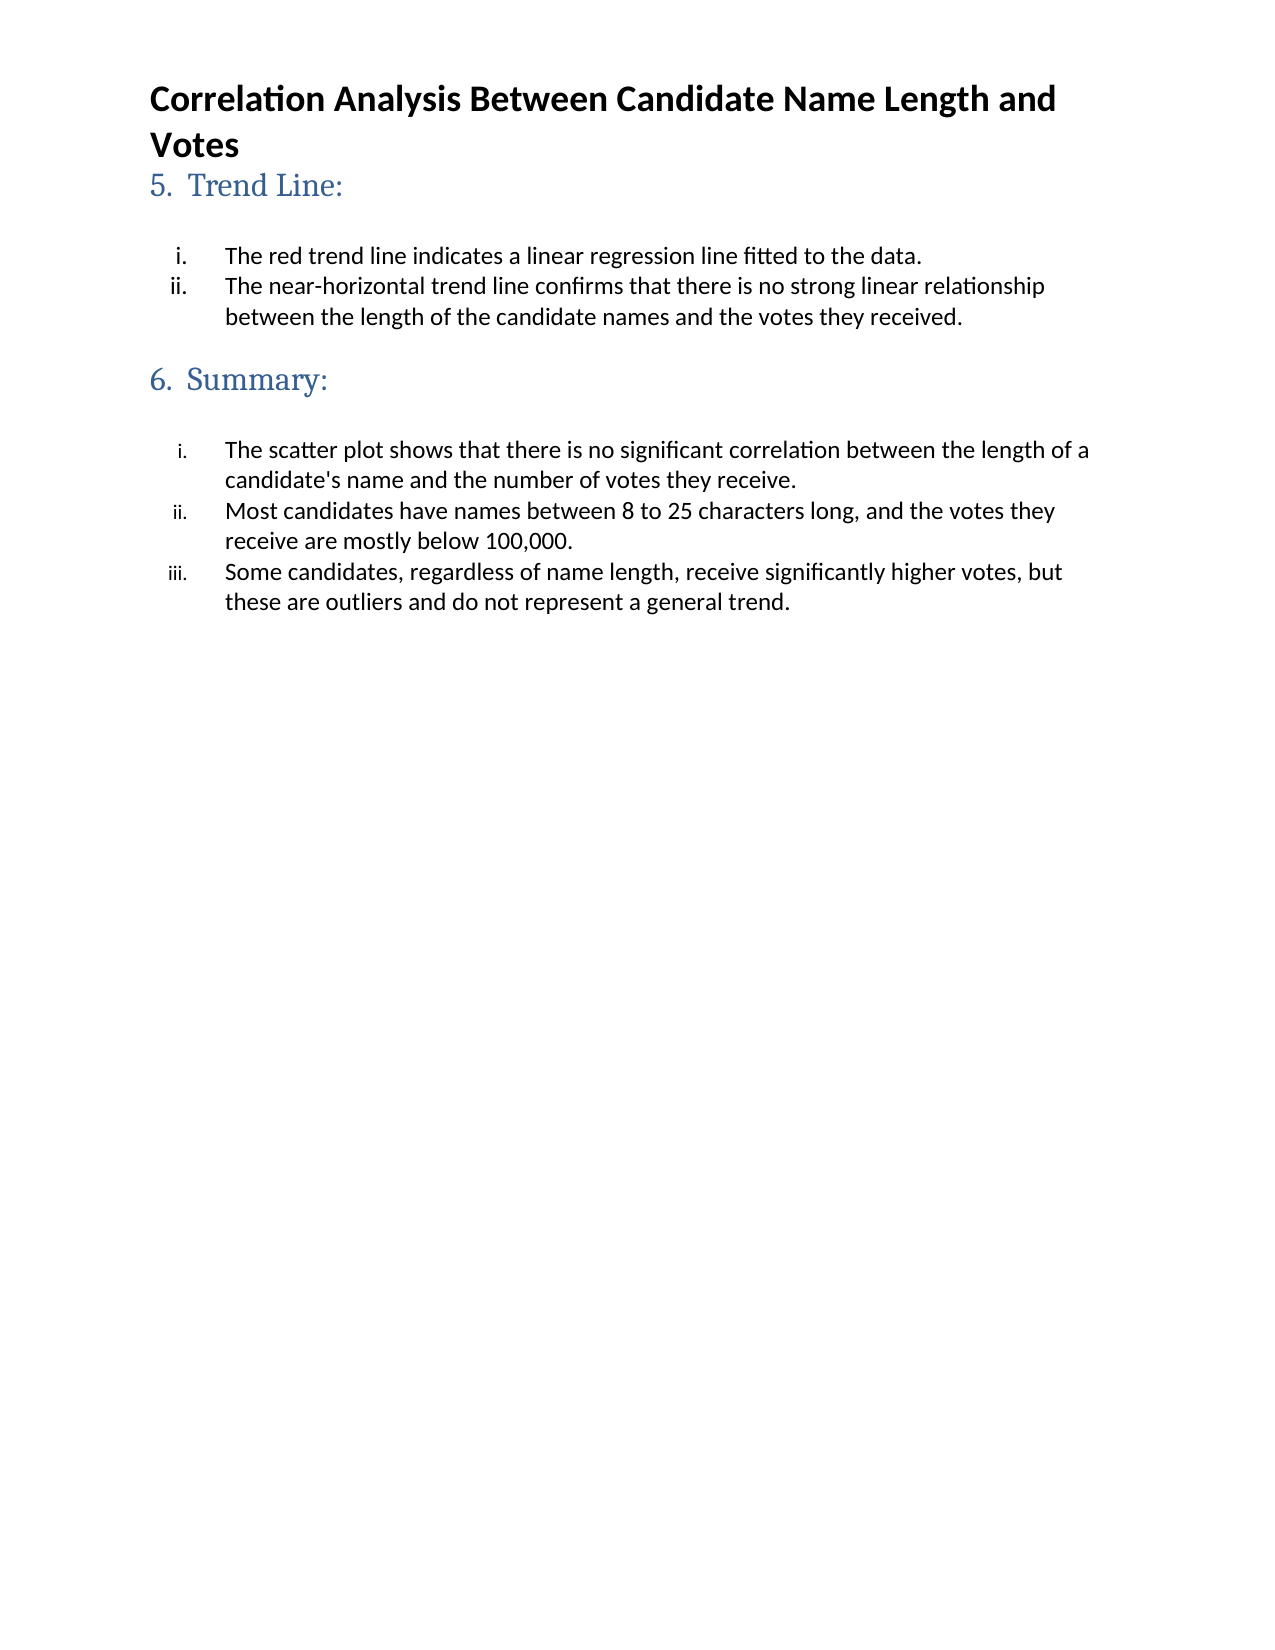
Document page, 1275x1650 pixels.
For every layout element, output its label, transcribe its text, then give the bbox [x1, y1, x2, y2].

subtitle Trend Line: [150, 167, 1125, 205]
list The red trend line indicates a linear regression line fitted to the data. [187, 240, 1125, 270]
list Most candidates have names between 8 to 25 characters long, and the votes they receive are mostly below 100,000. [187, 495, 1125, 556]
subtitle Summary: [150, 361, 1125, 399]
list Some candidates, regardless of name length, receive significantly higher votes, but these are outliers and do not represent a general trend. [187, 556, 1125, 617]
list The near-horizontal trend line confirms that there is no strong linear relationship between the length of the candidate names and the votes they received. [187, 270, 1125, 331]
list The scatter plot shows that there is no significant correlation between the length of a candidate's name and the number of votes they receive. [187, 434, 1125, 495]
